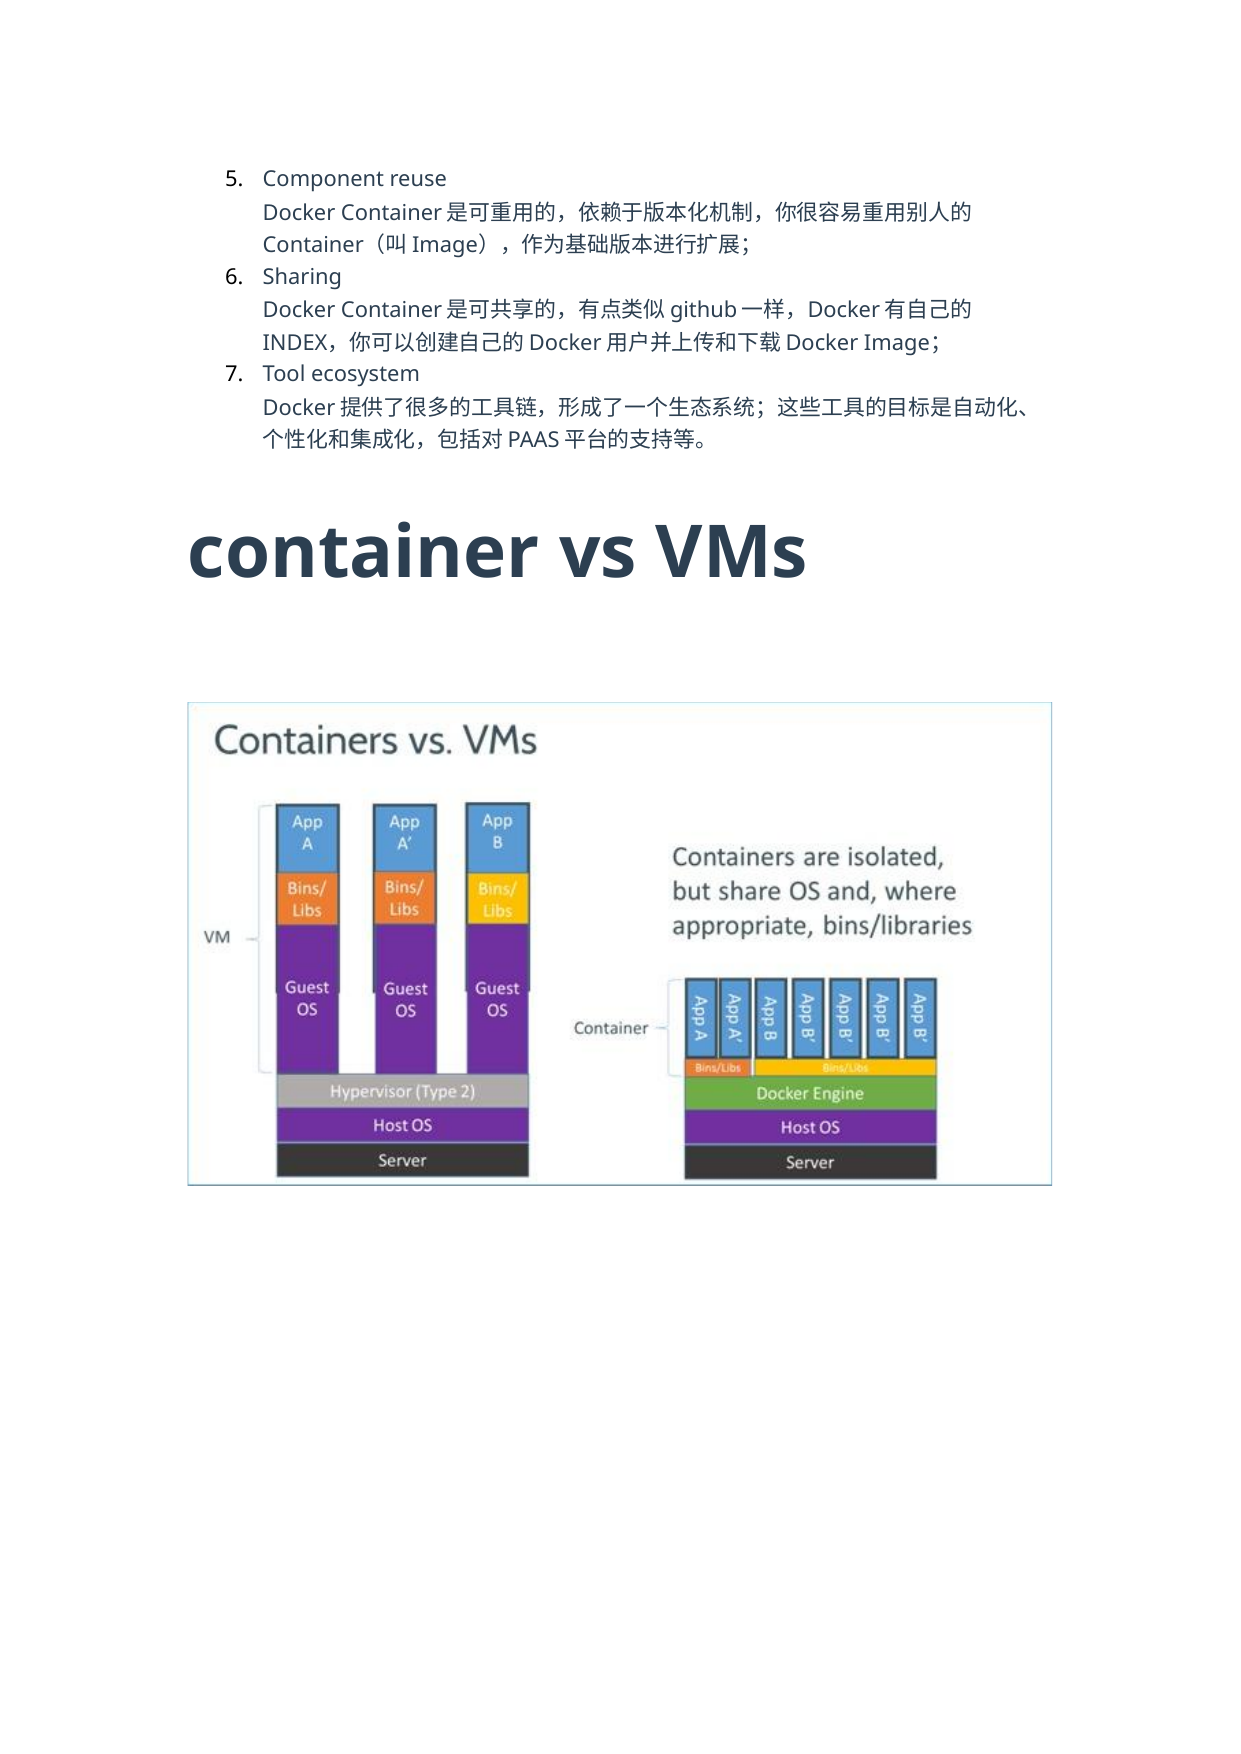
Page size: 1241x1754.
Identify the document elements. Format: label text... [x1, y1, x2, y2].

list Sharing Docker Container是可共享的，有点类似github一样，Docker有自己的INDEX，你可以创建自己的Docker用户并上传和下载Docker Image； [225, 259, 1053, 357]
list Component reuse Docker Container是可重用的，依赖于版本化机制，你很容易重用别人的Container（叫Image），作为基础版本进行扩展； [225, 162, 1053, 259]
list Tool ecosystem Docker提供了很多的工具链，形成了一个生态系统；这些工具的目标是自动化、个性化和集成化，包括对PAAS平台的支持等。 [225, 357, 1053, 454]
picture [187, 702, 1053, 1186]
subtitle container vs VMs [187, 484, 1053, 614]
